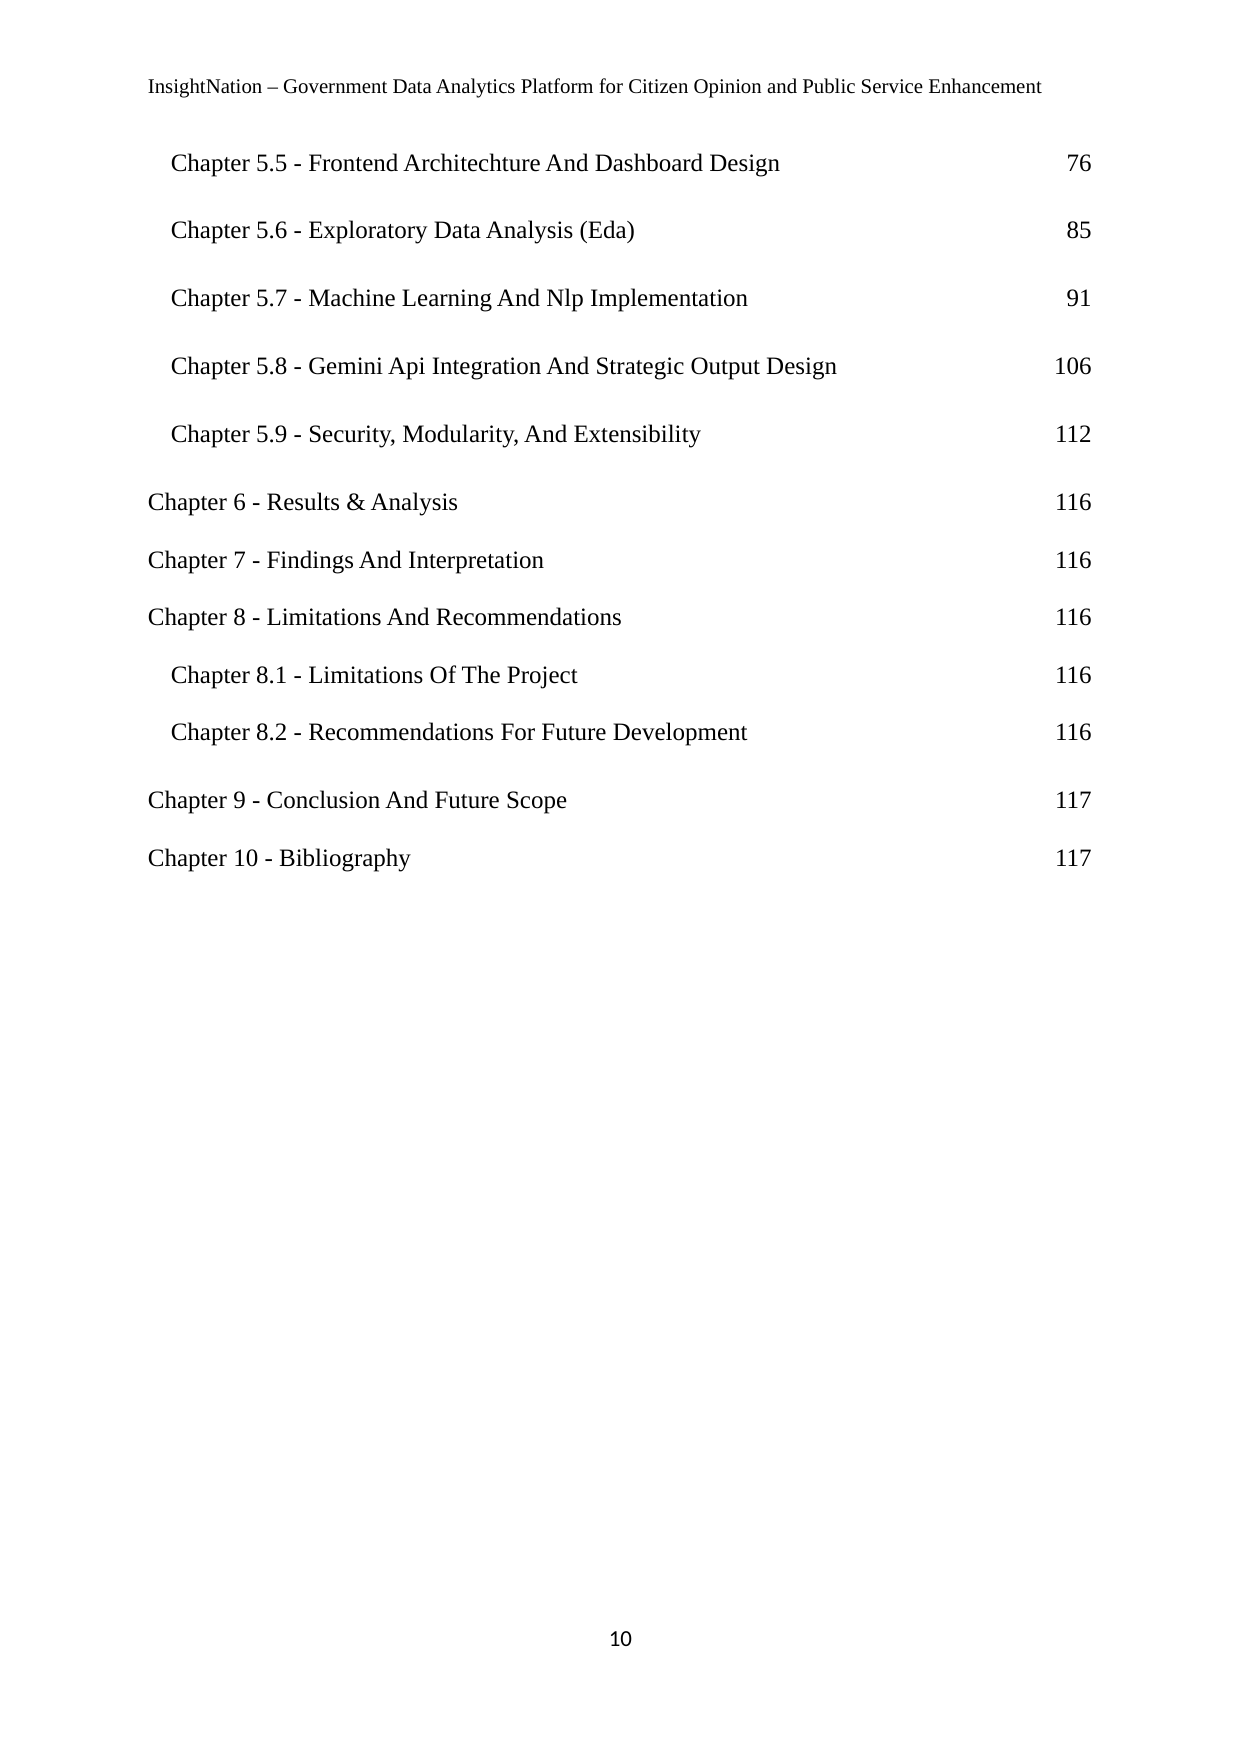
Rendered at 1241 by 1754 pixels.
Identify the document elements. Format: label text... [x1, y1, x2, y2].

text Chapter 7 - Findings And Interpretation 116 [148, 545, 1092, 573]
text Chapter 9 - Conclusion And Future Scope 117 [148, 785, 1092, 814]
text Chapter 6 - Results & Analysis 116 [148, 487, 1092, 516]
text Chapter 8 - Limitations And Recommendations 116 [148, 602, 1092, 631]
text Chapter 10 - Bibliography 117 [148, 843, 1092, 871]
text Chapter 8.1 - Limitations Of The Project 116 [171, 660, 1092, 688]
text Chapter 5.9 - Security, Modularity, And Extensibility 112 [171, 419, 1092, 448]
text Chapter 5.7 - Machine Learning And Nlp Implementation 91 [171, 283, 1092, 312]
text Chapter 5.6 - Exploratory Data Analysis (Eda) 85 [171, 216, 1092, 244]
text Chapter 8.2 - Recommendations For Future Development 116 [171, 717, 1092, 746]
text Chapter 5.8 - Gemini Api Integration And Strategic Output Design 106 [171, 351, 1092, 380]
text Chapter 5.5 - Frontend Architechture And Dashboard Design 76 [171, 148, 1092, 176]
